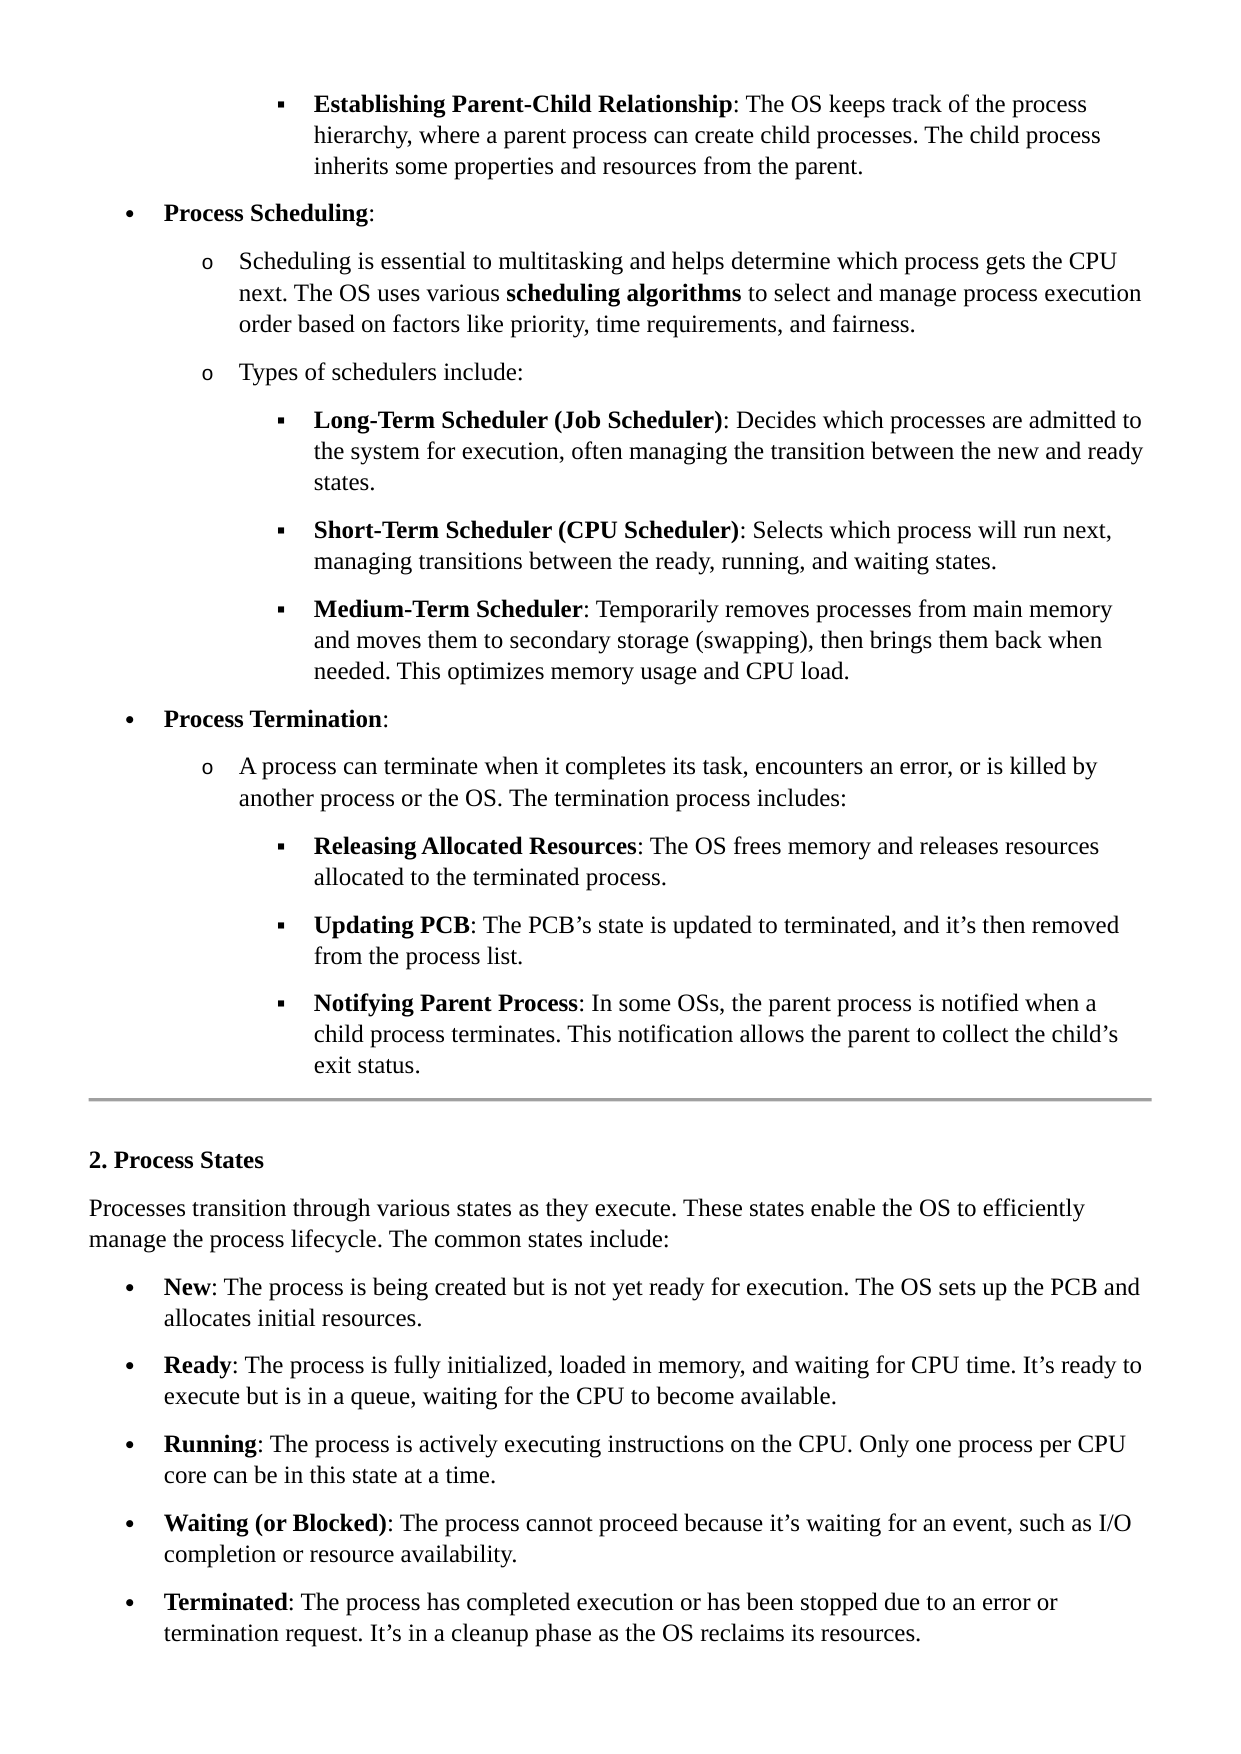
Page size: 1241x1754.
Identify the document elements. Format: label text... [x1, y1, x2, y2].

list Medium-Term Scheduler: Temporarily removes processes from main memory and moves them to secondary storage (swapping), then brings them back when needed. This optimizes memory usage and CPU load. [276, 594, 1152, 685]
list New: The process is being created but is not yet ready for execution. The OS sets up the PCB and allocates initial resources. [126, 1272, 1152, 1331]
list Releasing Allocated Resources: The OS frees memory and releases resources allocated to the terminated process. [276, 831, 1152, 891]
list Running: The process is actively executing instructions on the CPU. Only one process per CPU core can be in this state at a time. [126, 1429, 1152, 1489]
list Ready: The process is fully initialized, loaded in memory, and waiting for CPU time. It’s ready to execute but is in a queue, waiting for the CPU to become available. [126, 1350, 1152, 1410]
list Long-Term Scheduler (Job Scheduler): Decides which processes are admitted to the system for execution, often managing the transition between the new and ready states. [276, 405, 1152, 496]
list Types of schedulers include: [201, 357, 1152, 386]
list Notifying Parent Process: In some OSs, the parent process is notified when a child process terminates. This notification allows the parent to collect the child’s exit status. [276, 988, 1152, 1079]
list Waiting (or Blocked): The process cannot proceed because it’s waiting for an event, such as I/O completion or resource availability. [126, 1508, 1152, 1568]
list Terminated: The process has completed execution or has been stopped due to an error or termination request. It’s in a cleanup phase as the OS reclaims its resources. [126, 1587, 1152, 1646]
list Process Termination: [126, 704, 1152, 732]
list Updating PCB: The PCB’s state is updated to terminated, and it’s then removed from the process list. [276, 910, 1152, 969]
list Scheduling is essential to multitasking and helps determine which process gets the CPU next. The OS uses various scheduling algorithms to select and manage process execution order based on factors like priority, time requirements, and fairness. [201, 246, 1152, 338]
text Processes transition through various states as they execute. These states enable the OS to efficiently manage the process lifecycle. The common states include: [89, 1193, 1152, 1253]
list Short-Term Scheduler (CPU Scheduler): Selects which process will run next, managing transitions between the ready, running, and waiting states. [276, 515, 1152, 575]
list A process can terminate when it completes its task, encounters an error, or is killed by another process or the OS. The termination process includes: [201, 751, 1152, 812]
list Process Scheduling: [126, 198, 1152, 227]
list Establishing Parent-Child Relationship: The OS keeps track of the process hierarchy, where a parent process can create child processes. The child process inherits some properties and resources from the parent. [276, 89, 1152, 179]
text 2. Process States [89, 1145, 1152, 1174]
